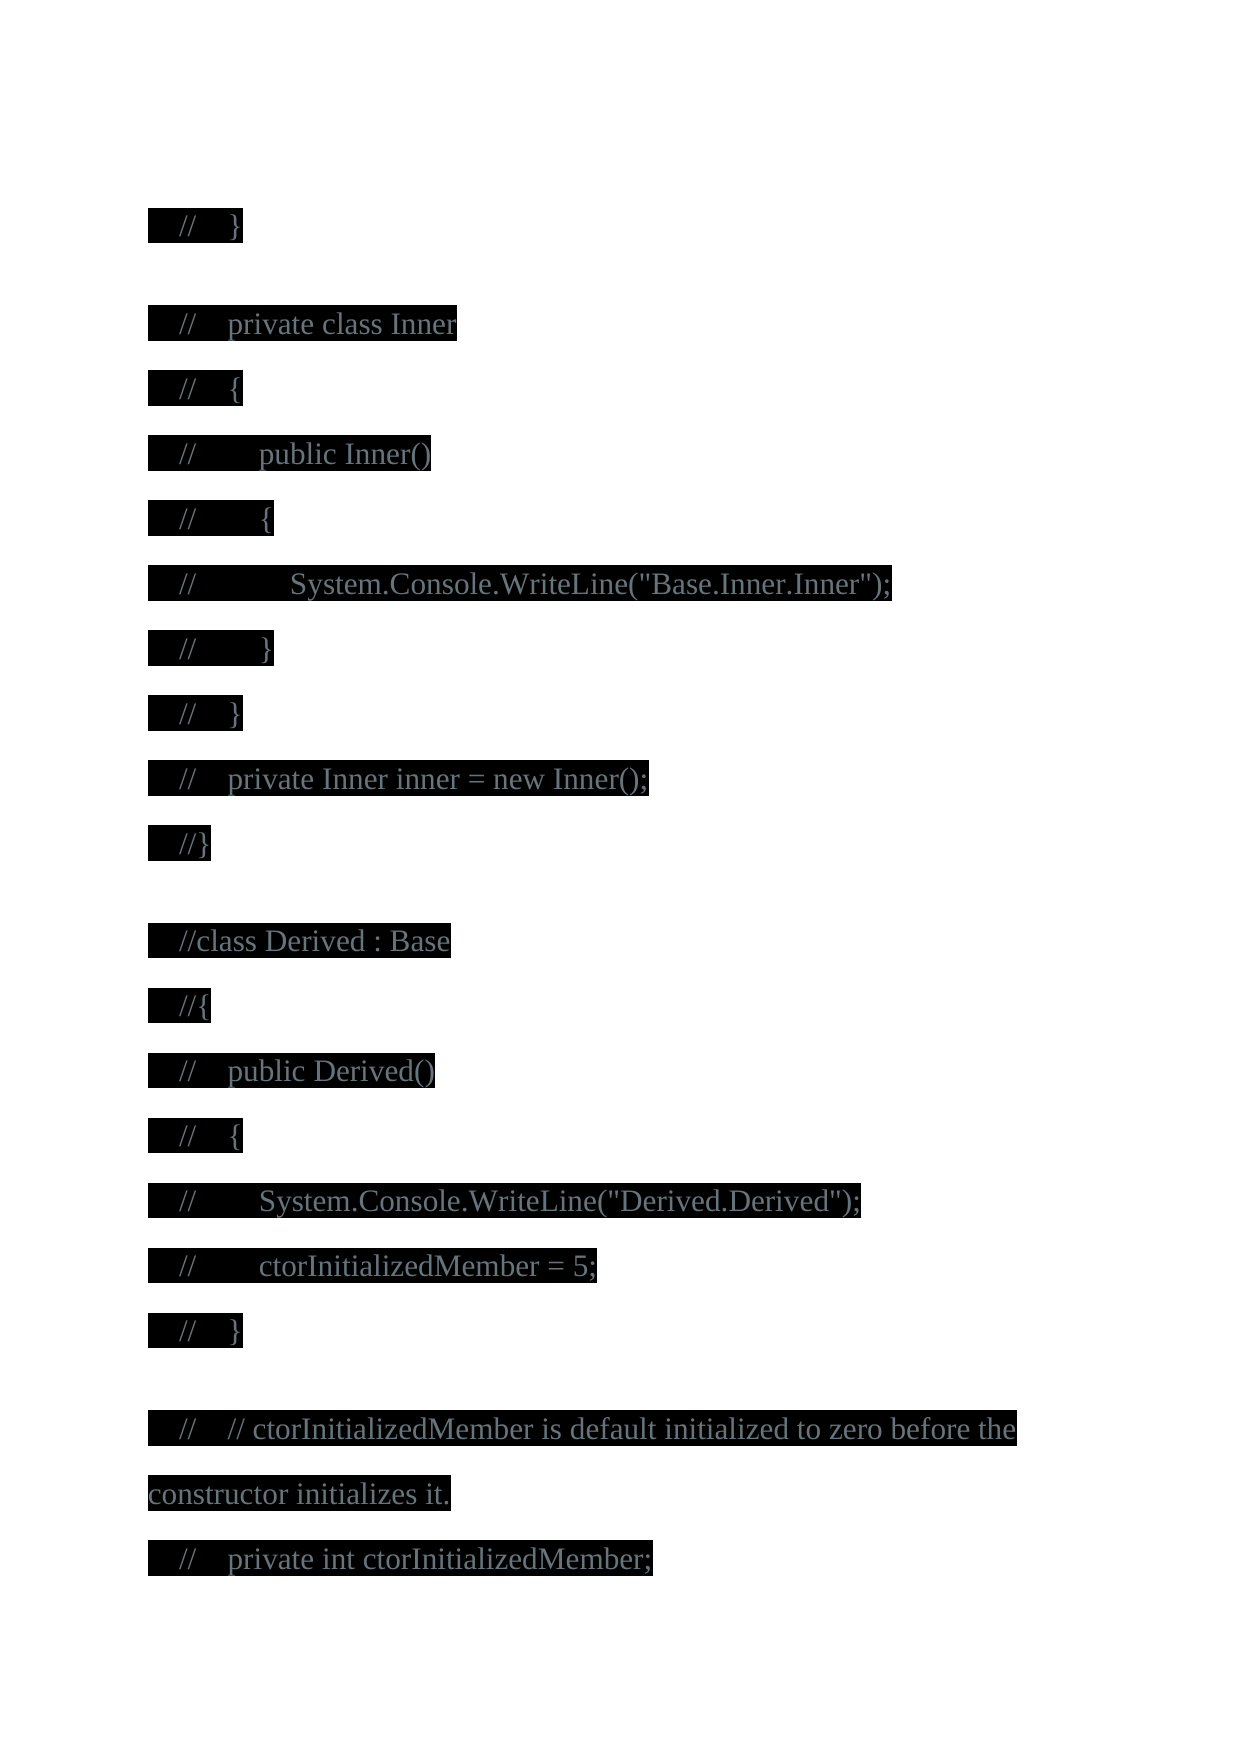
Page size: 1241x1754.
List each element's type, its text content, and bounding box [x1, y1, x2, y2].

text // { [148, 355, 1092, 420]
text //{ [148, 973, 1092, 1038]
text // private int ctorInitializedMember; [148, 1525, 1092, 1590]
text // public Derived() [148, 1038, 1092, 1103]
text // } [148, 615, 1092, 680]
text // { [148, 485, 1092, 550]
text // // ctorInitializedMember is default initialized to zero before the constructor initializes it. [148, 1395, 1092, 1525]
text // private class Inner [148, 290, 1092, 355]
text //class Derived : Base [148, 908, 1092, 973]
text // public Inner() [148, 420, 1092, 485]
text // { [148, 1103, 1092, 1168]
text // } [148, 680, 1092, 745]
text // System.Console.WriteLine("Base.Inner.Inner"); [148, 550, 1092, 615]
text //} [148, 810, 1092, 875]
text // } [148, 193, 1092, 258]
text // } [148, 1298, 1092, 1363]
text // ctorInitializedMember = 5; [148, 1233, 1092, 1298]
text // System.Console.WriteLine("Derived.Derived"); [148, 1168, 1092, 1233]
text // private Inner inner = new Inner(); [148, 745, 1092, 810]
